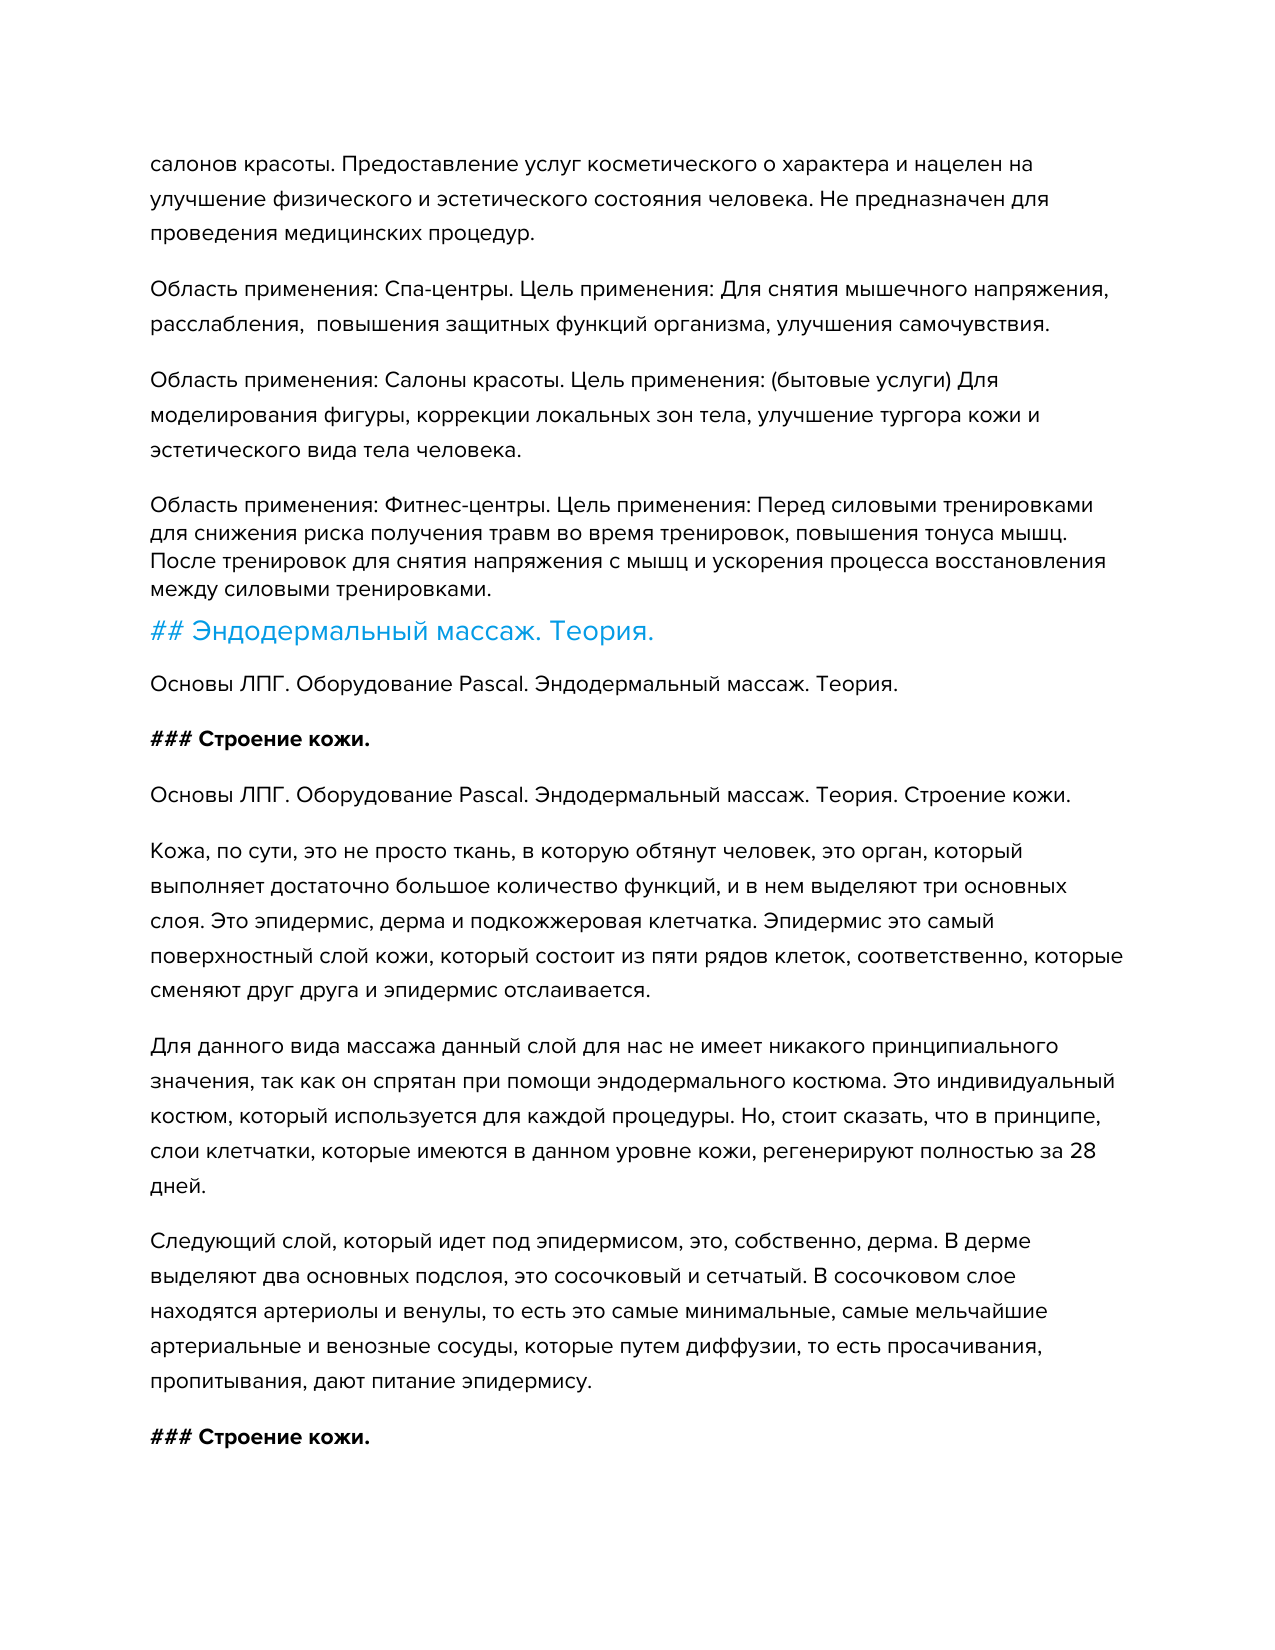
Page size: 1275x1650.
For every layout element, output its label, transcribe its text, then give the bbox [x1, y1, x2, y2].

text Область применения: Спа-центры. Цель применения: Для снятия мышечного напряжения, расслабления, повышения защитных функций организма, улучшения самочувствия. [150, 276, 1125, 338]
text Основы ЛПГ. Оборудование Pascal. Эндодермальный массаж. Теория. Строение кожи. [150, 782, 1125, 809]
text Кожа, по сути, это не просто ткань, в которую обтянут человек, это орган, который выполняет достаточно большое количество функций, и в нем выделяют три основных слоя. Это эпидермис, дерма и подкожжеровая клетчатка. Эпидермис это самый поверхностный слой кожи, который состоит из пяти рядов клеток, соответственно, которые сменяют друг друга и эпидермис отслаивается. [150, 837, 1125, 1005]
text Следующий слой, который идет под эпидермисом, это, собственно, дерма. В дерме выделяют два основных подслоя, это сосочковый и сетчатый. В сосочковом слое находятся артериолы и венулы, то есть это самые минимальные, самые мельчайшие артериальные и венозные сосуды, которые путем диффузии, то есть просачивания, пропитывания, дают питание эпидермису. [150, 1228, 1125, 1395]
text Для данного вида массажа данный слой для нас не имеет никакого принципиального значения, так как он спрятан при помощи эндодермального костюма. Это индивидуальный костюм, который используется для каждой процедуры. Но, стоит сказать, что в принципе, слои клетчатки, которые имеются в данном уровне кожи, регенерируют полностью за 28 дней. [150, 1033, 1125, 1200]
subtitle ## Эндодермальный массаж. Теория. [150, 614, 1125, 649]
text ### Строение кожи. [150, 1423, 1125, 1451]
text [150, 150, 1125, 248]
text ### Строение кожи. [150, 726, 1125, 754]
text Область применения: Салоны красоты. Цель применения: (бытовые услуги) Для моделирования фигуры, коррекции локальных зон тела, улучшение тургора кожи и эстетического вида тела человека. [150, 366, 1125, 464]
text Основы ЛПГ. Оборудование Pascal. Эндодермальный массаж. Теория. [150, 670, 1125, 698]
text Область применения: Фитнес-центры. Цель применения: Перед силовыми тренировками для снижения риска получения травм во время тренировок, повышения тонуса мышц. После тренировок для снятия напряжения с мышц и ускорения процесса восстановления между силовыми тренировками. [150, 492, 1125, 603]
